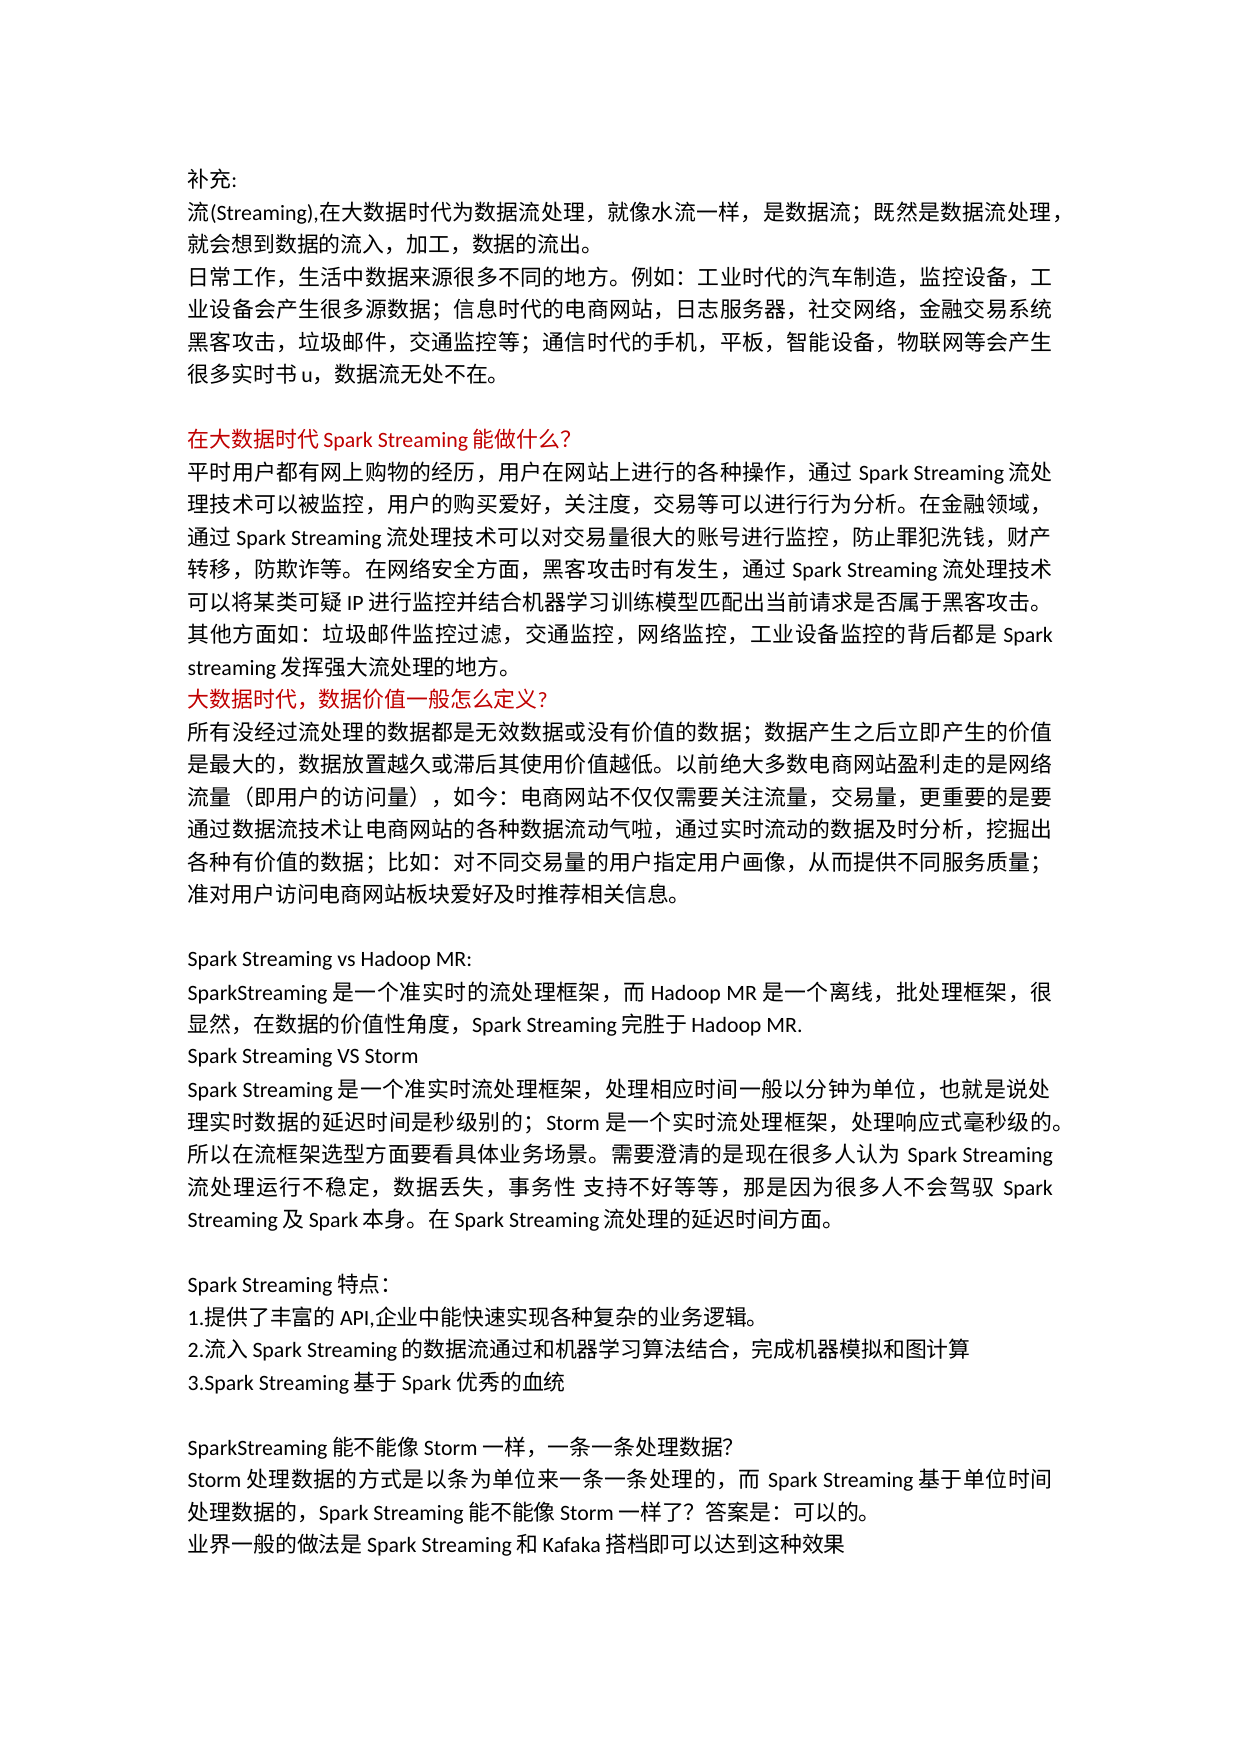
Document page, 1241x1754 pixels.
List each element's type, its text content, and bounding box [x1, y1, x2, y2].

list 流入Spark Streaming的数据流通过和机器学习算法结合，完成机器模拟和图计算 [187, 1332, 1053, 1364]
list 大数据时代，数据价值一般怎么定义? [187, 682, 1053, 714]
list 补充: [187, 162, 1053, 194]
list 在大数据时代Spark Streaming能做什么？ [187, 422, 1053, 454]
list 所有没经过流处理的数据都是无效数据或没有价值的数据；数据产生之后立即产生的价值是最大的，数据放置越久或滞后其使用价值越低。以前绝大多数电商网站盈利走的是网络流量（即用户的访问量），如今：电商网站不仅仅需要关注流量，交易量，更重要的是要通过数据流技术让电商网站的各种数据流动气啦，通过实时流动的数据及时分析，挖掘出各种有价值的数据；比如：对不同交易量的用户指定用户画像，从而提供不同服务质量；准对用户访问电商网站板块爱好及时推荐相关信息。 [187, 714, 1053, 909]
list Storm处理数据的方式是以条为单位来一条一条处理的，而Spark Streaming基于单位时间处理数据的，Spark Streaming能不能像Storm一样了？答案是：可以的。 [187, 1462, 1053, 1527]
list Spark Streaming是一个准实时流处理框架，处理相应时间一般以分钟为单位，也就是说处理实时数据的延迟时间是秒级别的；Storm是一个实时流处理框架，处理响应式毫秒级的。所以在流框架选型方面要看具体业务场景。需要澄清的是现在很多人认为Spark Streaming流处理运行不稳定，数据丢失，事务性 支持不好等等，那是因为很多人不会驾驭Spark Streaming及Spark本身。在Spark Streaming流处理的延迟时间方面。 [187, 1072, 1053, 1234]
list 提供了丰富的API,企业中能快速实现各种复杂的业务逻辑。 [187, 1299, 1053, 1332]
list Spark Streaming vs Hadoop MR: [187, 942, 1053, 974]
list 平时用户都有网上购物的经历，用户在网站上进行的各种操作，通过Spark Streaming流处理技术可以被监控，用户的购买爱好，关注度，交易等可以进行行为分析。在金融领域，通过Spark Streaming流处理技术可以对交易量很大的账号进行监控，防止罪犯洗钱，财产转移，防欺诈等。在网络安全方面，黑客攻击时有发生，通过Spark Streaming流处理技术可以将某类可疑IP进行监控并结合机器学习训练模型匹配出当前请求是否属于黑客攻击。其他方面如：垃圾邮件监控过滤，交通监控，网络监控，工业设备监控的背后都是Spark streaming发挥强大流处理的地方。 [187, 454, 1053, 682]
list SparkStreaming是一个准实时的流处理框架，而Hadoop MR是一个离线，批处理框架，很显然，在数据的价值性角度，Spark Streaming完胜于Hadoop MR. [187, 974, 1053, 1039]
list 业界一般的做法是Spark Streaming和Kafaka搭档即可以达到这种效果 [187, 1527, 1053, 1559]
list 流(Streaming),在大数据时代为数据流处理，就像水流一样，是数据流；既然是数据流处理，就会想到数据的流入，加工，数据的流出。 [187, 194, 1053, 259]
list SparkStreaming能不能像Storm一样，一条一条处理数据？ [187, 1429, 1053, 1462]
list Spark Streaming特点： [187, 1267, 1053, 1299]
list Spark Streaming基于Spark 优秀的血统 [187, 1364, 1053, 1397]
list Spark Streaming VS Storm [187, 1039, 1053, 1072]
list 日常工作，生活中数据来源很多不同的地方。例如：工业时代的汽车制造，监控设备，工业设备会产生很多源数据；信息时代的电商网站，日志服务器，社交网络，金融交易系统，黑客攻击，垃圾邮件，交通监控等；通信时代的手机，平板，智能设备，物联网等会产生很多实时书u，数据流无处不在。 [187, 259, 1053, 389]
